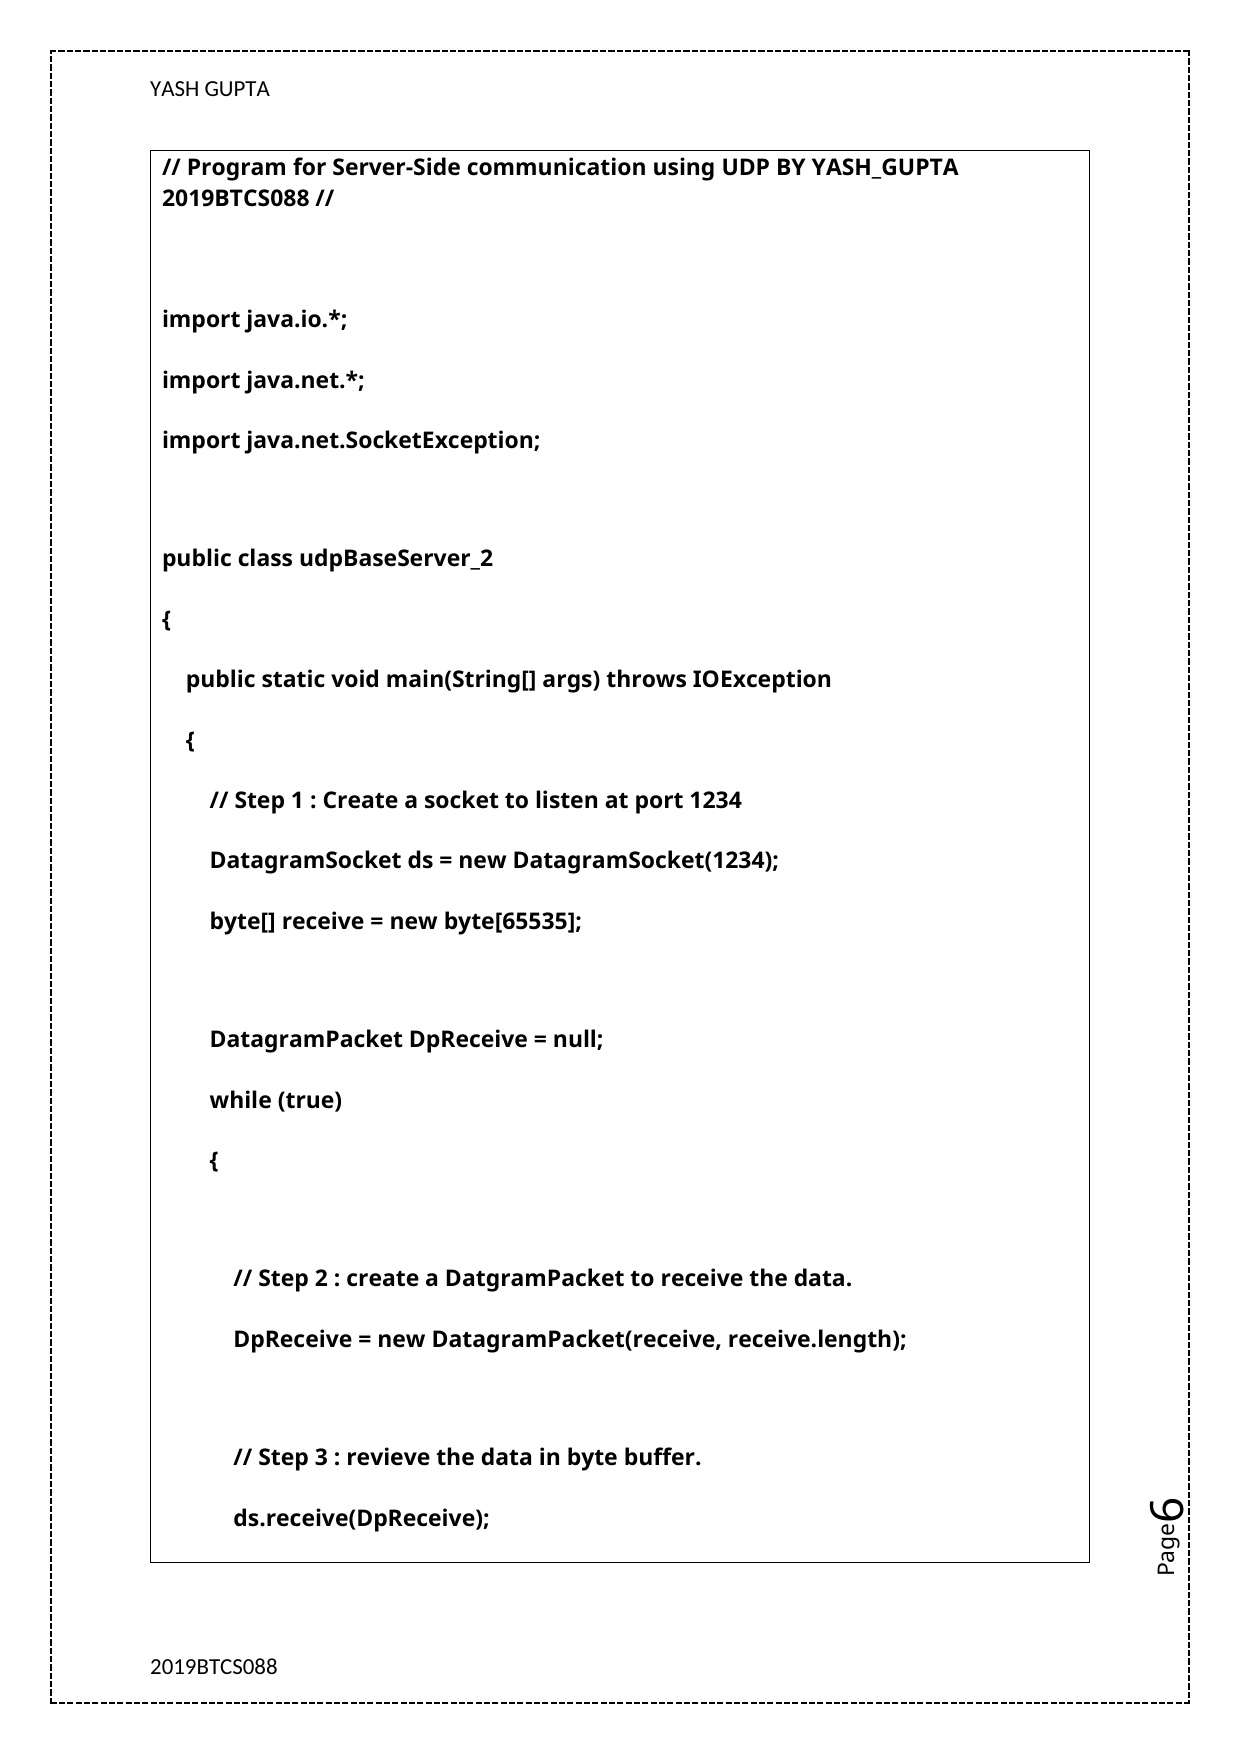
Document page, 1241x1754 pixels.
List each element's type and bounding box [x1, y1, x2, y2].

table_header [151, 151, 1089, 1562]
